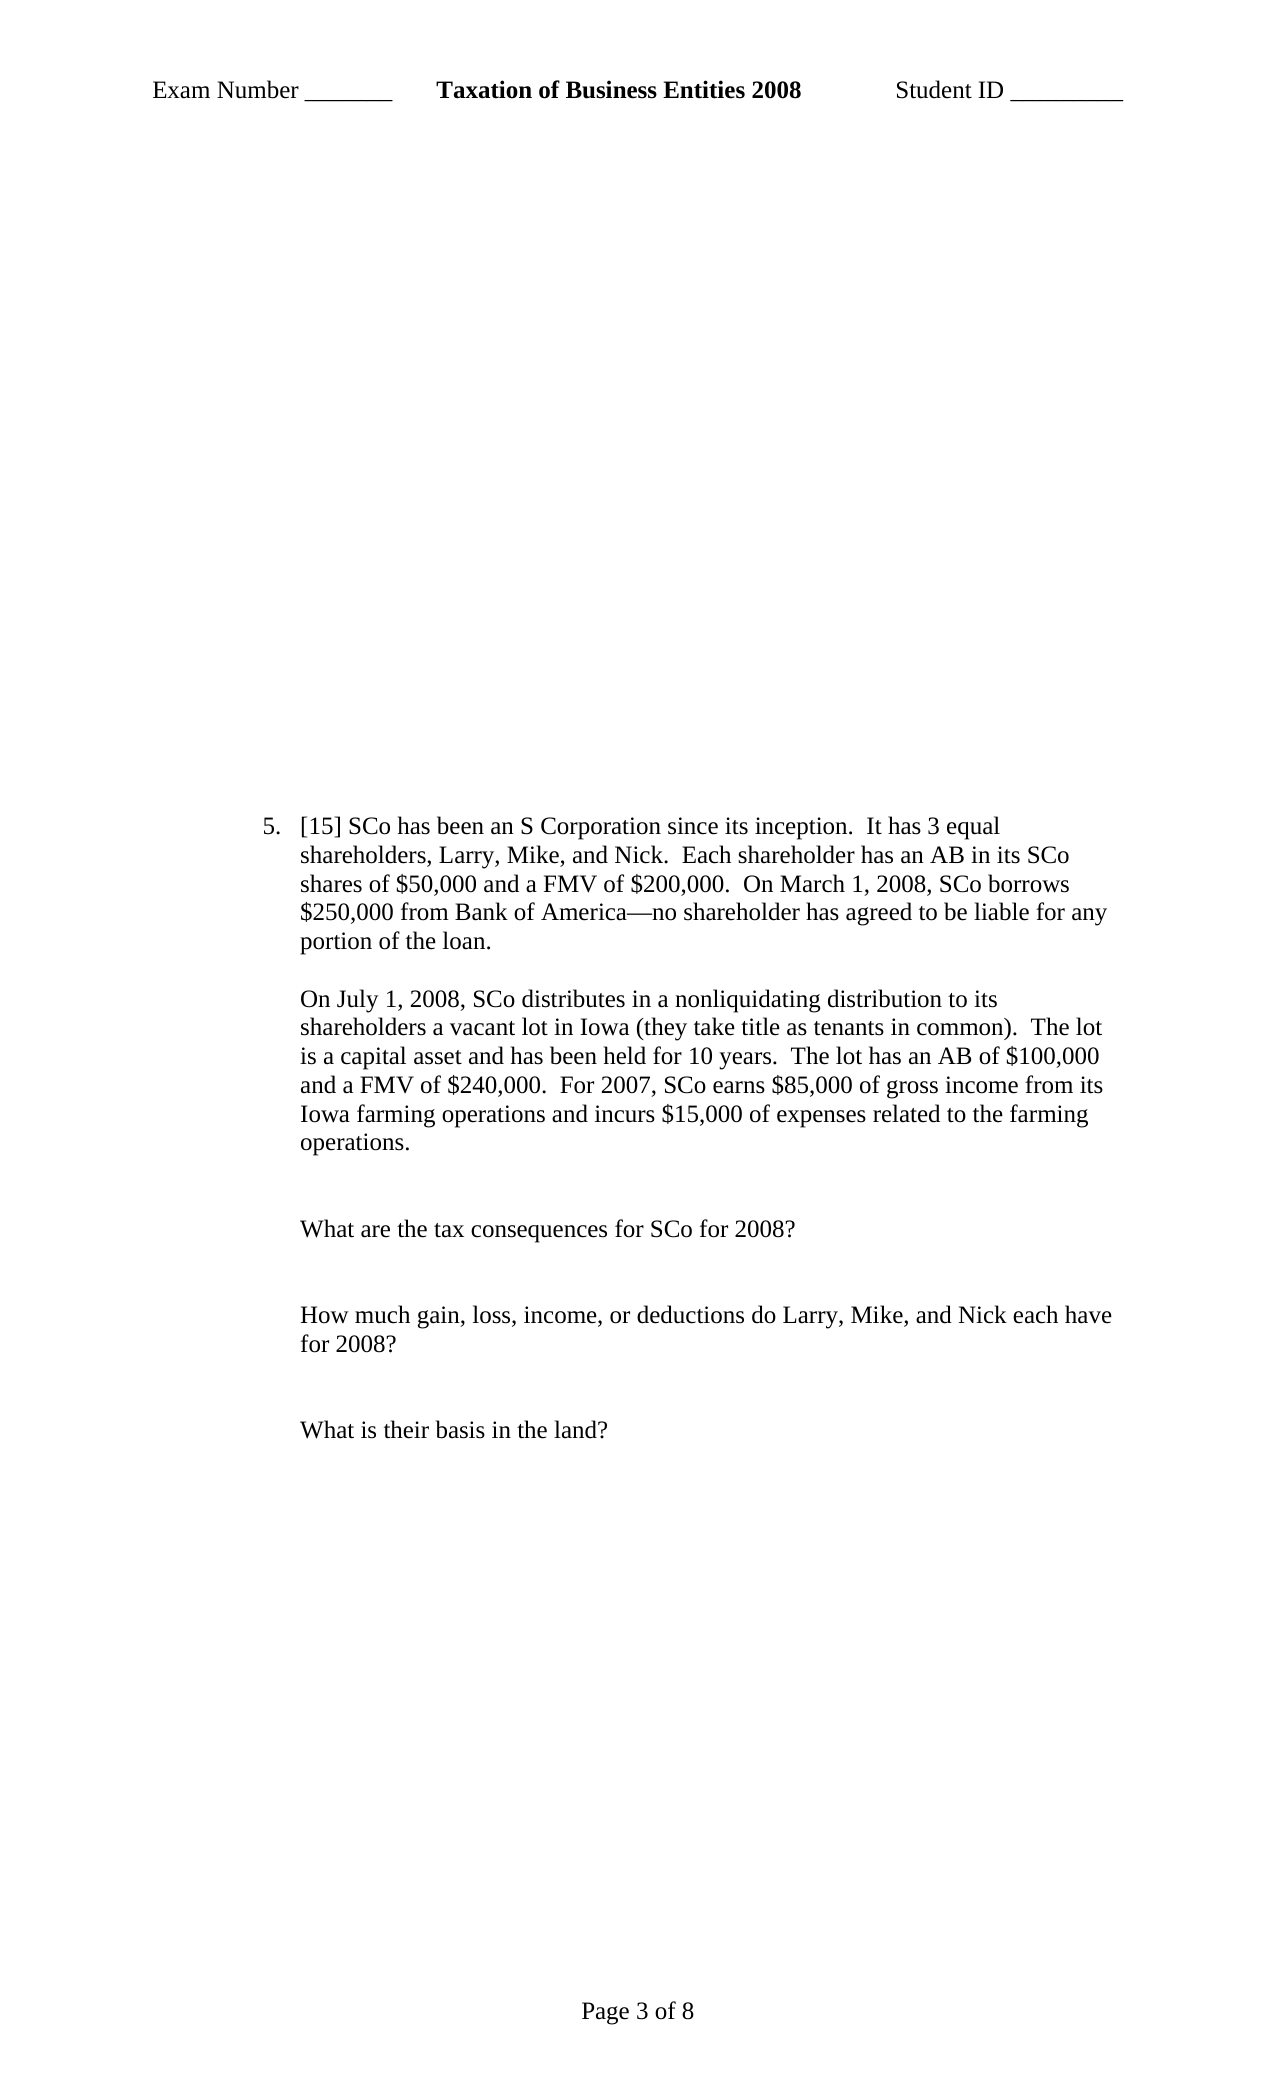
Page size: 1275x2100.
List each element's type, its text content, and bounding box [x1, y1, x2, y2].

text What are the tax consequences for SCo for 2008? [300, 1214, 1125, 1242]
list [15] SCo has been an S Corporation since its inception. It has 3 equal shareholders, Larry, Mike, and Nick. Each shareholder has an AB in its SCo shares of $50,000 and a FMV of $200,000. On March 1, 2008, SCo borrows $250,000 from Bank of America—no shareholder has agreed to be liable for any portion of the loan. [262, 811, 1125, 955]
text On July 1, 2008, SCo distributes in a nonliquidating distribution to its shareholders a vacant lot in Iowa (they take title as tenants in common). The lot is a capital asset and has been held for 10 years. The lot has an AB of $100,000 and a FMV of $240,000. For 2007, SCo earns $85,000 of gross income from its Iowa farming operations and incurs $15,000 of expenses related to the farming operations. [300, 984, 1125, 1156]
text What is their basis in the land? [300, 1415, 1125, 1444]
text How much gain, loss, income, or deductions do Larry, Mike, and Nick each have for 2008? [300, 1300, 1125, 1357]
